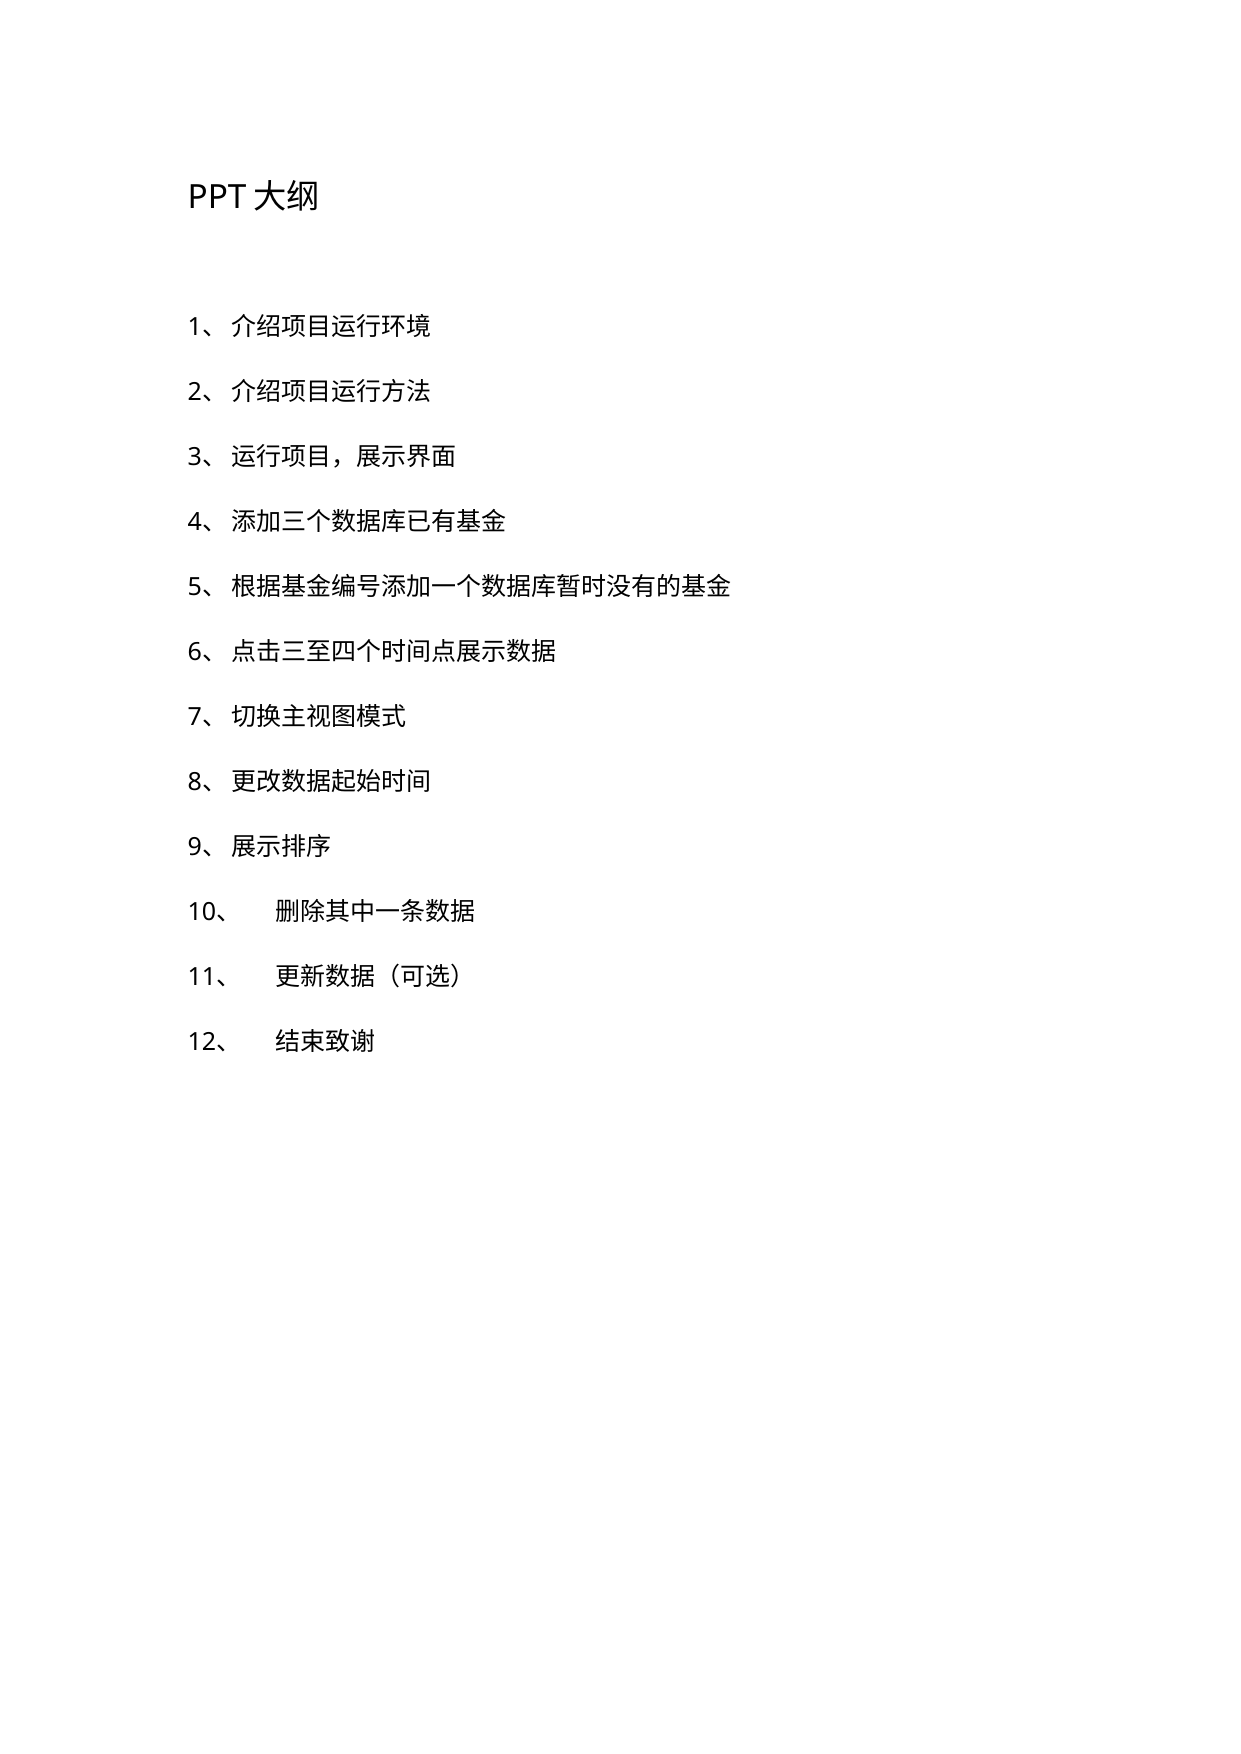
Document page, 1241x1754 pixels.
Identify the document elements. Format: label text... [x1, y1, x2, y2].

text PPT大纲 [187, 162, 1053, 227]
list 运行项目，展示界面 [187, 422, 1053, 487]
list 删除其中一条数据 [187, 877, 1053, 942]
list 切换主视图模式 [187, 682, 1053, 747]
list 介绍项目运行环境 [187, 292, 1053, 357]
list 更新数据（可选） [187, 942, 1053, 1007]
list 结束致谢 [187, 1007, 1053, 1072]
list 介绍项目运行方法 [187, 357, 1053, 422]
list 点击三至四个时间点展示数据 [187, 617, 1053, 682]
list 添加三个数据库已有基金 [187, 487, 1053, 552]
list 更改数据起始时间 [187, 747, 1053, 812]
list 展示排序 [187, 812, 1053, 877]
list 根据基金编号添加一个数据库暂时没有的基金 [187, 552, 1053, 617]
